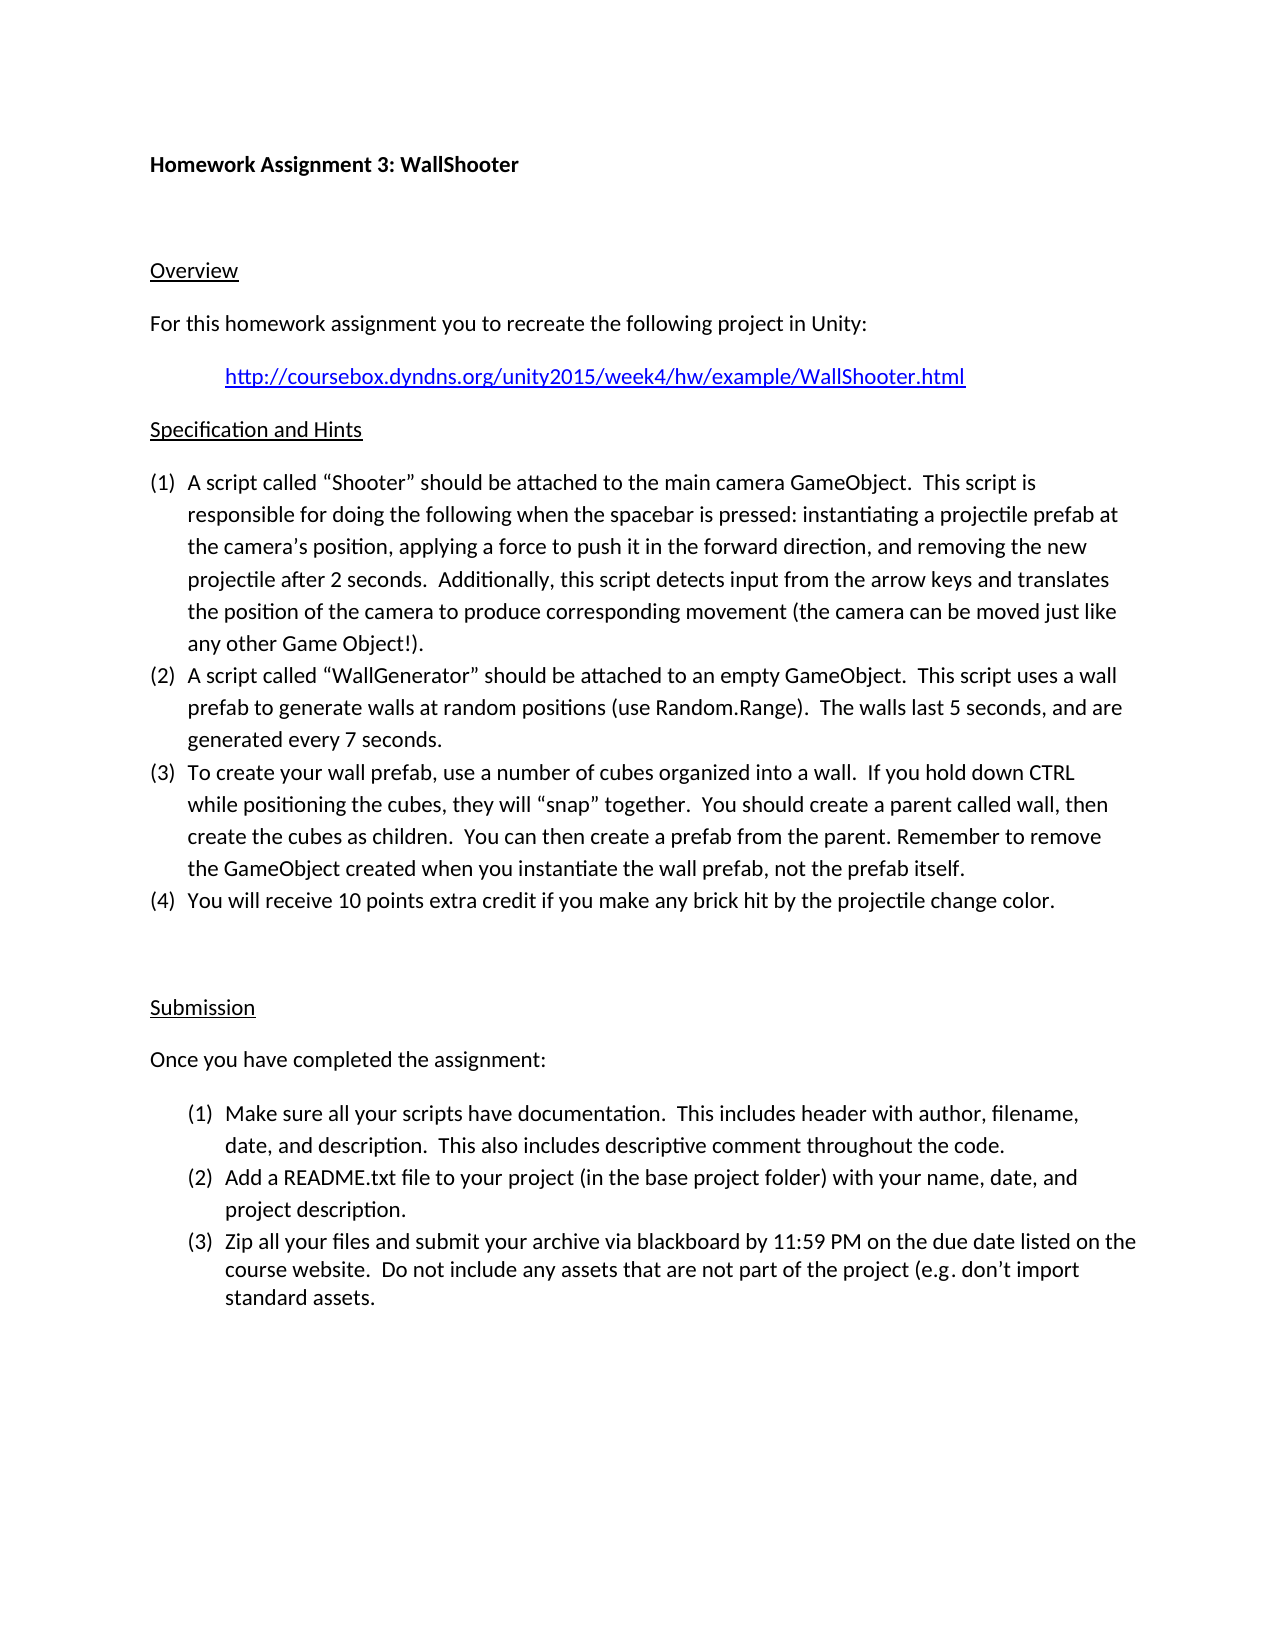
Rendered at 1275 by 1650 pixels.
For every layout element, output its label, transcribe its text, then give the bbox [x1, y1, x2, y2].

text Overview [150, 256, 1125, 284]
list A script called “Shooter” should be attached to the main camera GameObject. This script is responsible for doing the following when the spacebar is pressed: instantiating a projectile prefab at the camera’s position, applying a force to push it in the forward direction, and removing the new projectile after 2 seconds. Additionally, this script detects input from the arrow keys and translates the position of the camera to produce corresponding movement (the camera can be moved just like any other Game Object!). [150, 468, 1125, 657]
list Make sure all your scripts have documentation. This includes header with author, filename, date, and description. This also includes descriptive comment throughout the code. [187, 1099, 1125, 1159]
text Once you have completed the assignment: [150, 1046, 1125, 1074]
list Add a README.txt file to your project (in the base project folder) with your name, date, and project description. [187, 1163, 1125, 1223]
text http://coursebox.dyndns.org/unity2015/week4/hw/example/WallShooter.html [150, 362, 1125, 390]
text For this homework assignment you to recreate the following project in Unity: [150, 309, 1125, 337]
text Submission [150, 993, 1125, 1021]
text Specification and Hints [150, 415, 1125, 443]
text Homework Assignment 3: WallShooter [150, 150, 1125, 178]
list Zip all your files and submit your archive via blackboard by 11:59 PM on the due date listed on the course website. Do not include any assets that are not part of the project (e.g. don’t import standard assets. [187, 1227, 1153, 1311]
list To create your wall prefab, use a number of cubes organized into a wall. If you hold down CTRL while positioning the cubes, they will “snap” together. You should create a parent called wall, then create the cubes as children. You can then create a prefab from the parent. Remember to remove the GameObject created when you instantiate the wall prefab, not the prefab itself. [150, 758, 1125, 882]
list You will receive 10 points extra credit if you make any brick hit by the projectile change color. [150, 887, 1125, 914]
list A script called “WallGenerator” should be attached to an empty GameObject. This script uses a wall prefab to generate walls at random positions (use Random.Range). The walls last 5 seconds, and are generated every 7 seconds. [150, 661, 1125, 754]
